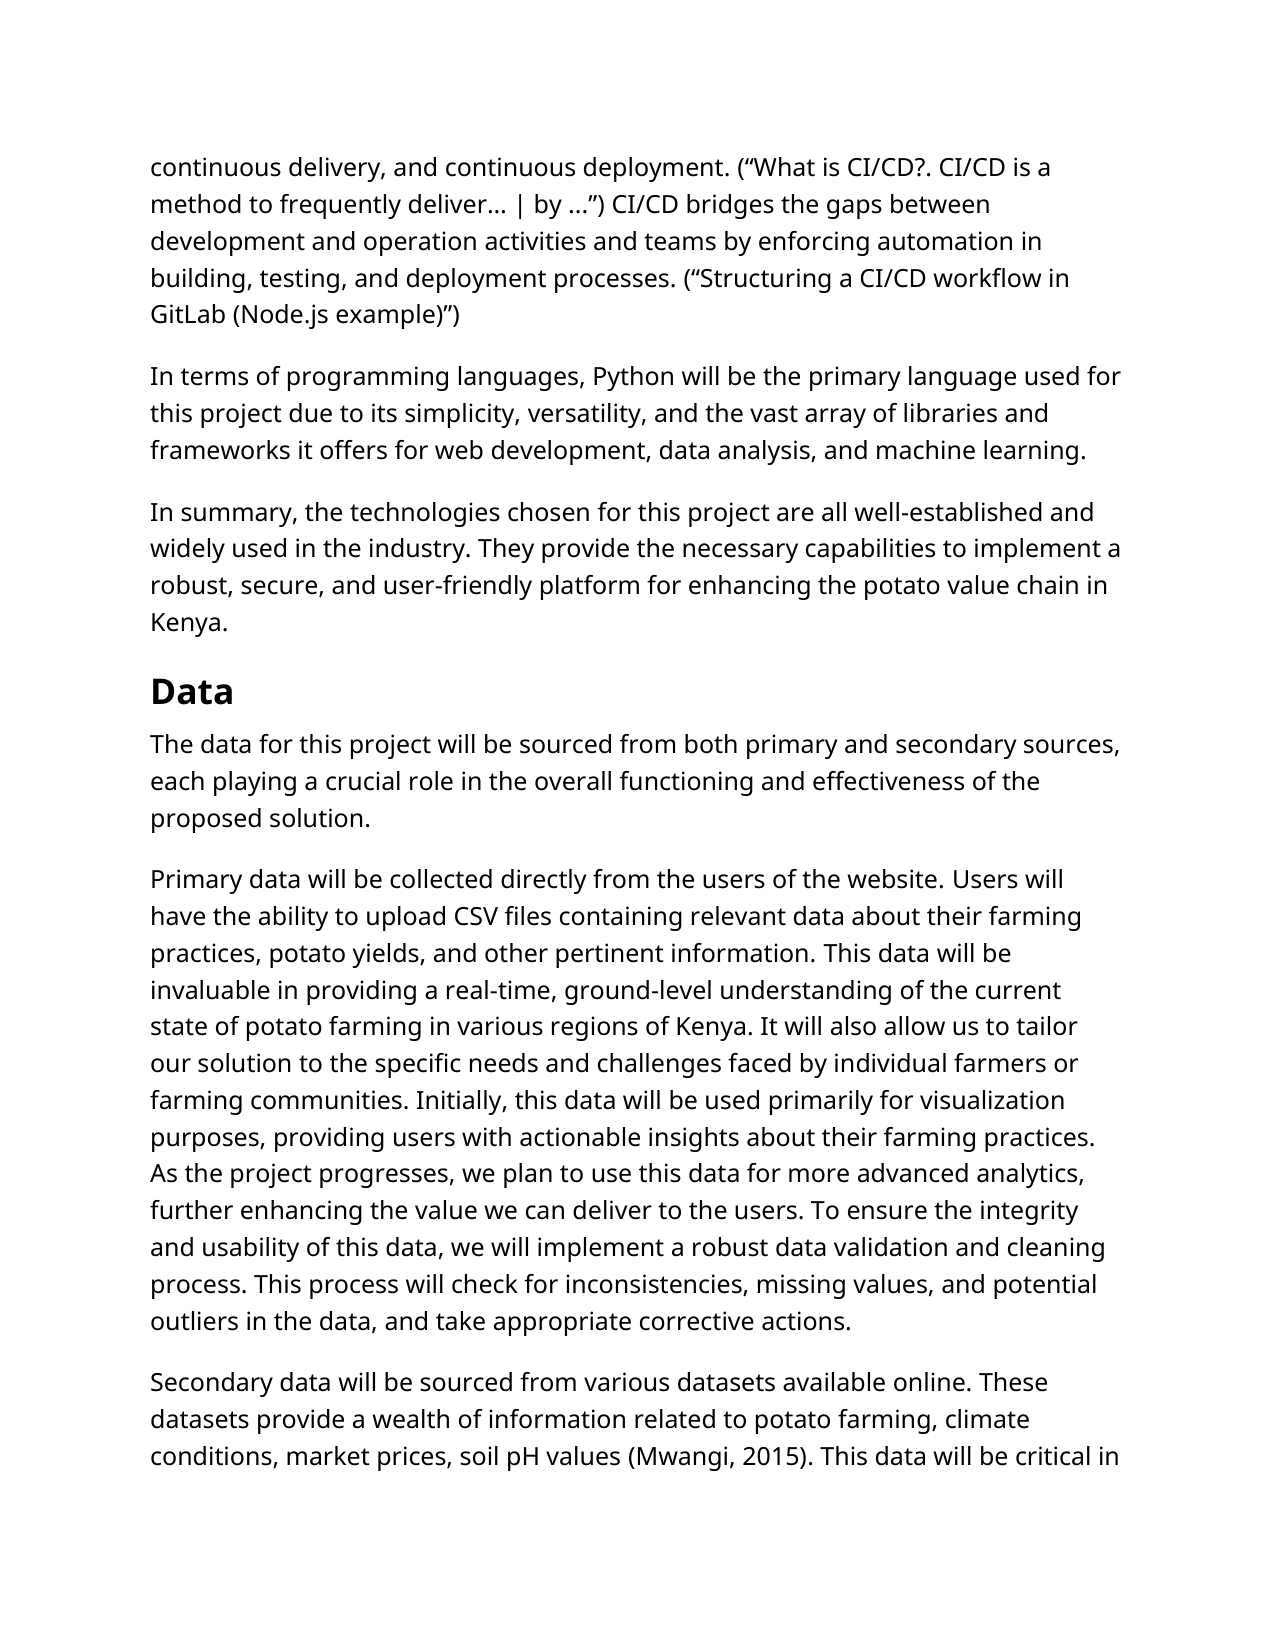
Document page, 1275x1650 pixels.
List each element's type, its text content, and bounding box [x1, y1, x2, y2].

text Primary data will be collected directly from the users of the website. Users will have the ability to upload CSV files containing relevant data about their farming practices, potato yields, and other pertinent information. This data will be invaluable in providing a real-time, ground-level understanding of the current state of potato farming in various regions of Kenya. It will also allow us to tailor our solution to the specific needs and challenges faced by individual farmers or farming communities. Initially, this data will be used primarily for visualization purposes, providing users with actionable insights about their farming practices. As the project progresses, we plan to use this data for more advanced analytics, further enhancing the value we can deliver to the users. To ensure the integrity and usability of this data, we will implement a robust data validation and cleaning process. This process will check for inconsistencies, missing values, and potential outliers in the data, and take appropriate corrective actions. [150, 862, 1125, 1337]
text In terms of programming languages, Python will be the primary language used for this project due to its simplicity, versatility, and the vast array of libraries and frameworks it offers for web development, data analysis, and machine learning. [150, 359, 1125, 466]
text In summary, the technologies chosen for this project are all well-established and widely used in the industry. They provide the necessary capabilities to implement a robust, secure, and user-friendly platform for enhancing the potato value chain in Kenya. [150, 494, 1125, 638]
subtitle Data [150, 666, 1125, 714]
text The data for this project will be sourced from both primary and secondary sources, each playing a crucial role in the overall functioning and effectiveness of the proposed solution. [150, 727, 1125, 834]
